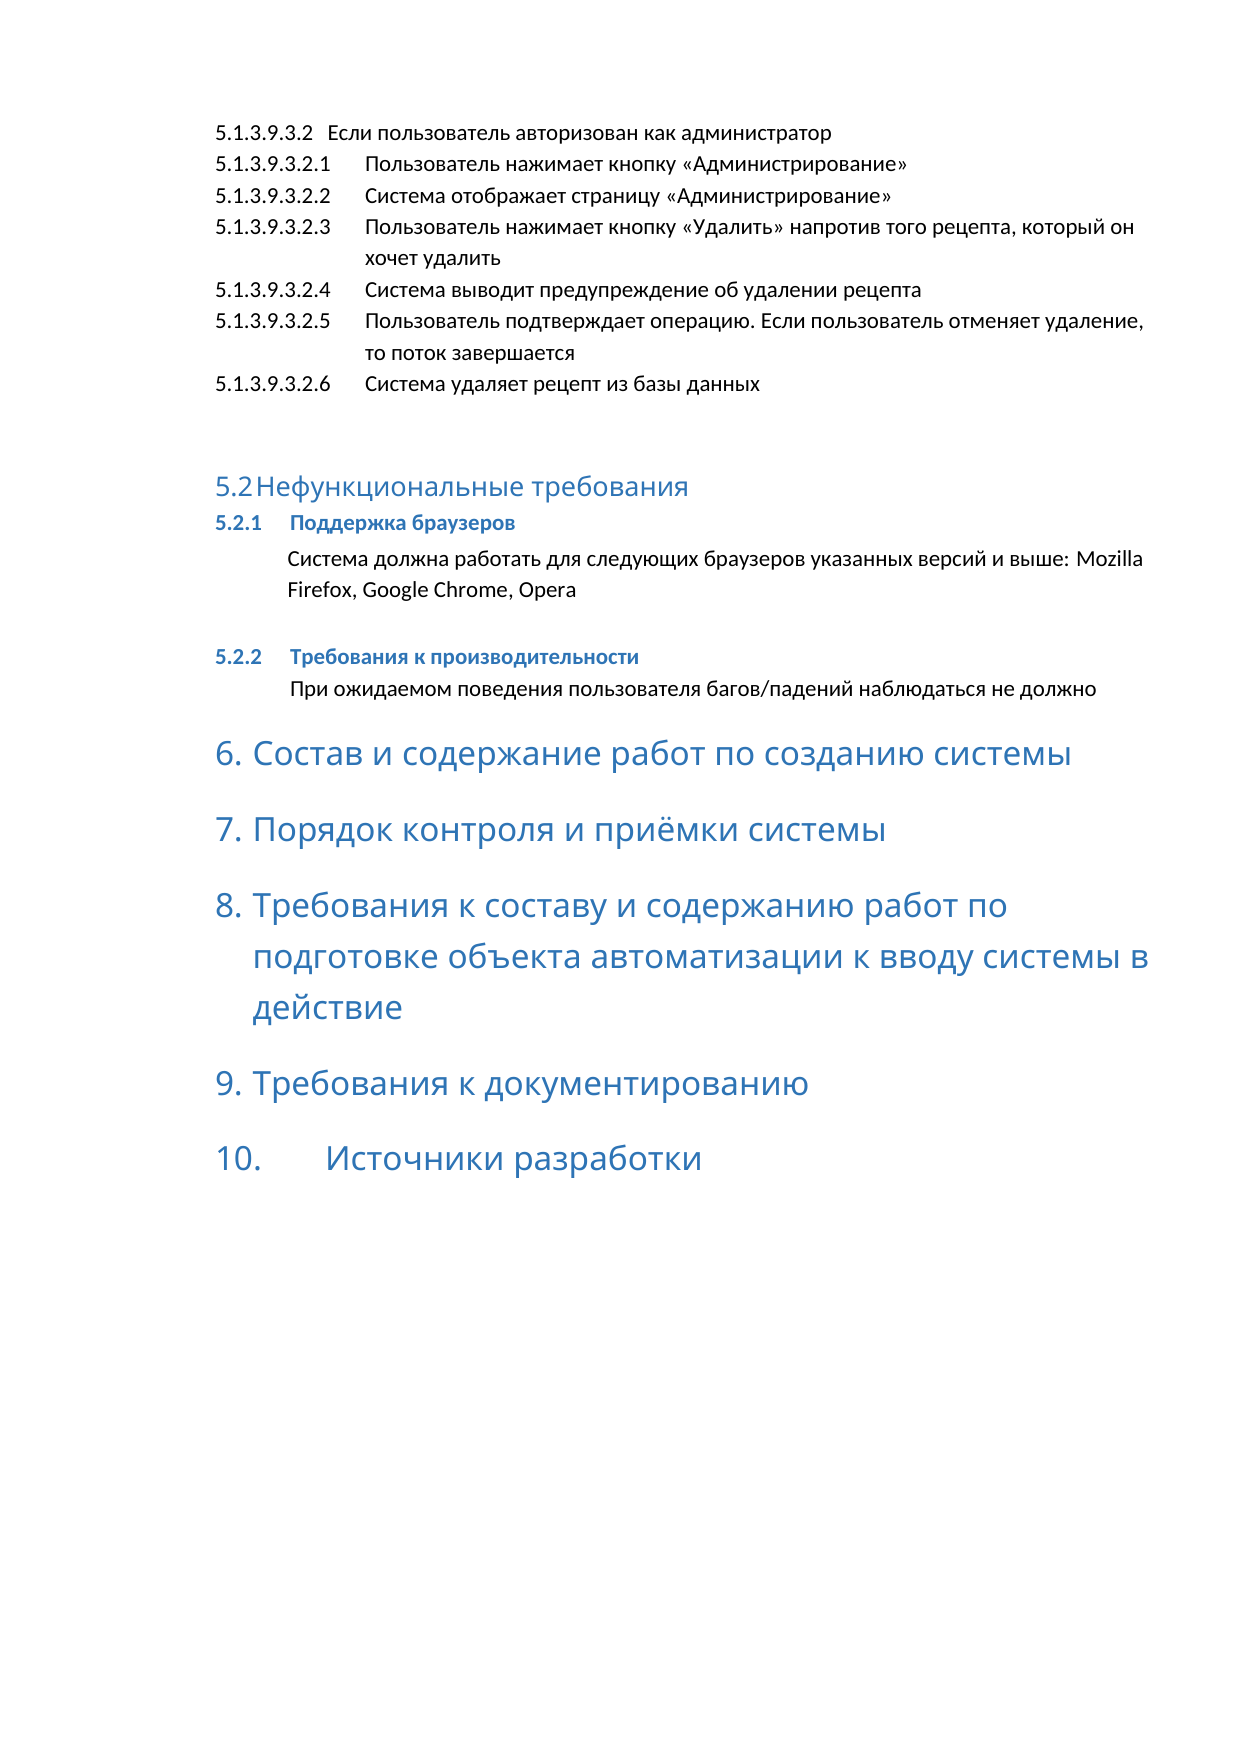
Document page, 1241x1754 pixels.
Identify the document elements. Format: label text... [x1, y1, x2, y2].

subtitle Состав и содержание работ по созданию системы [215, 730, 1152, 776]
subtitle Порядок контроля и приёмки системы [215, 806, 1152, 851]
list Система выводит предупреждение об удалении рецепта [215, 275, 1152, 303]
list Если пользователь авторизован как администратор [215, 118, 1152, 146]
subtitle Требования к документированию [215, 1059, 1152, 1105]
list При ожидаемом поведения пользователя багов/падений наблюдаться не должно [290, 674, 1152, 702]
list Система отображает страницу «Администрирование» [215, 181, 1152, 209]
list Пользователь нажимает кнопку «Администрирование» [215, 149, 1152, 177]
subtitle Нефункциональные требования [215, 467, 1152, 504]
list Поддержка браузеров [215, 508, 1152, 537]
subtitle Требования к составу и содержанию работ по подготовке объекта автоматизации к вводу системы в действие [215, 882, 1152, 1029]
list Пользователь нажимает кнопку «Удалить» напротив того рецепта, который он хочет удалить [215, 212, 1152, 272]
text Система должна работать для следующих браузеров указанных версий и выше: Mozilla Firefox, Google Chrome, Opera [287, 544, 1152, 635]
list Пользователь подтверждает операцию. Если пользователь отменяет удаление, то поток завершается [215, 306, 1152, 366]
subtitle Источники разработки [215, 1135, 1152, 1181]
list Требования к производительности [215, 642, 1152, 671]
list Система удаляет рецепт из базы данных [215, 369, 1152, 397]
